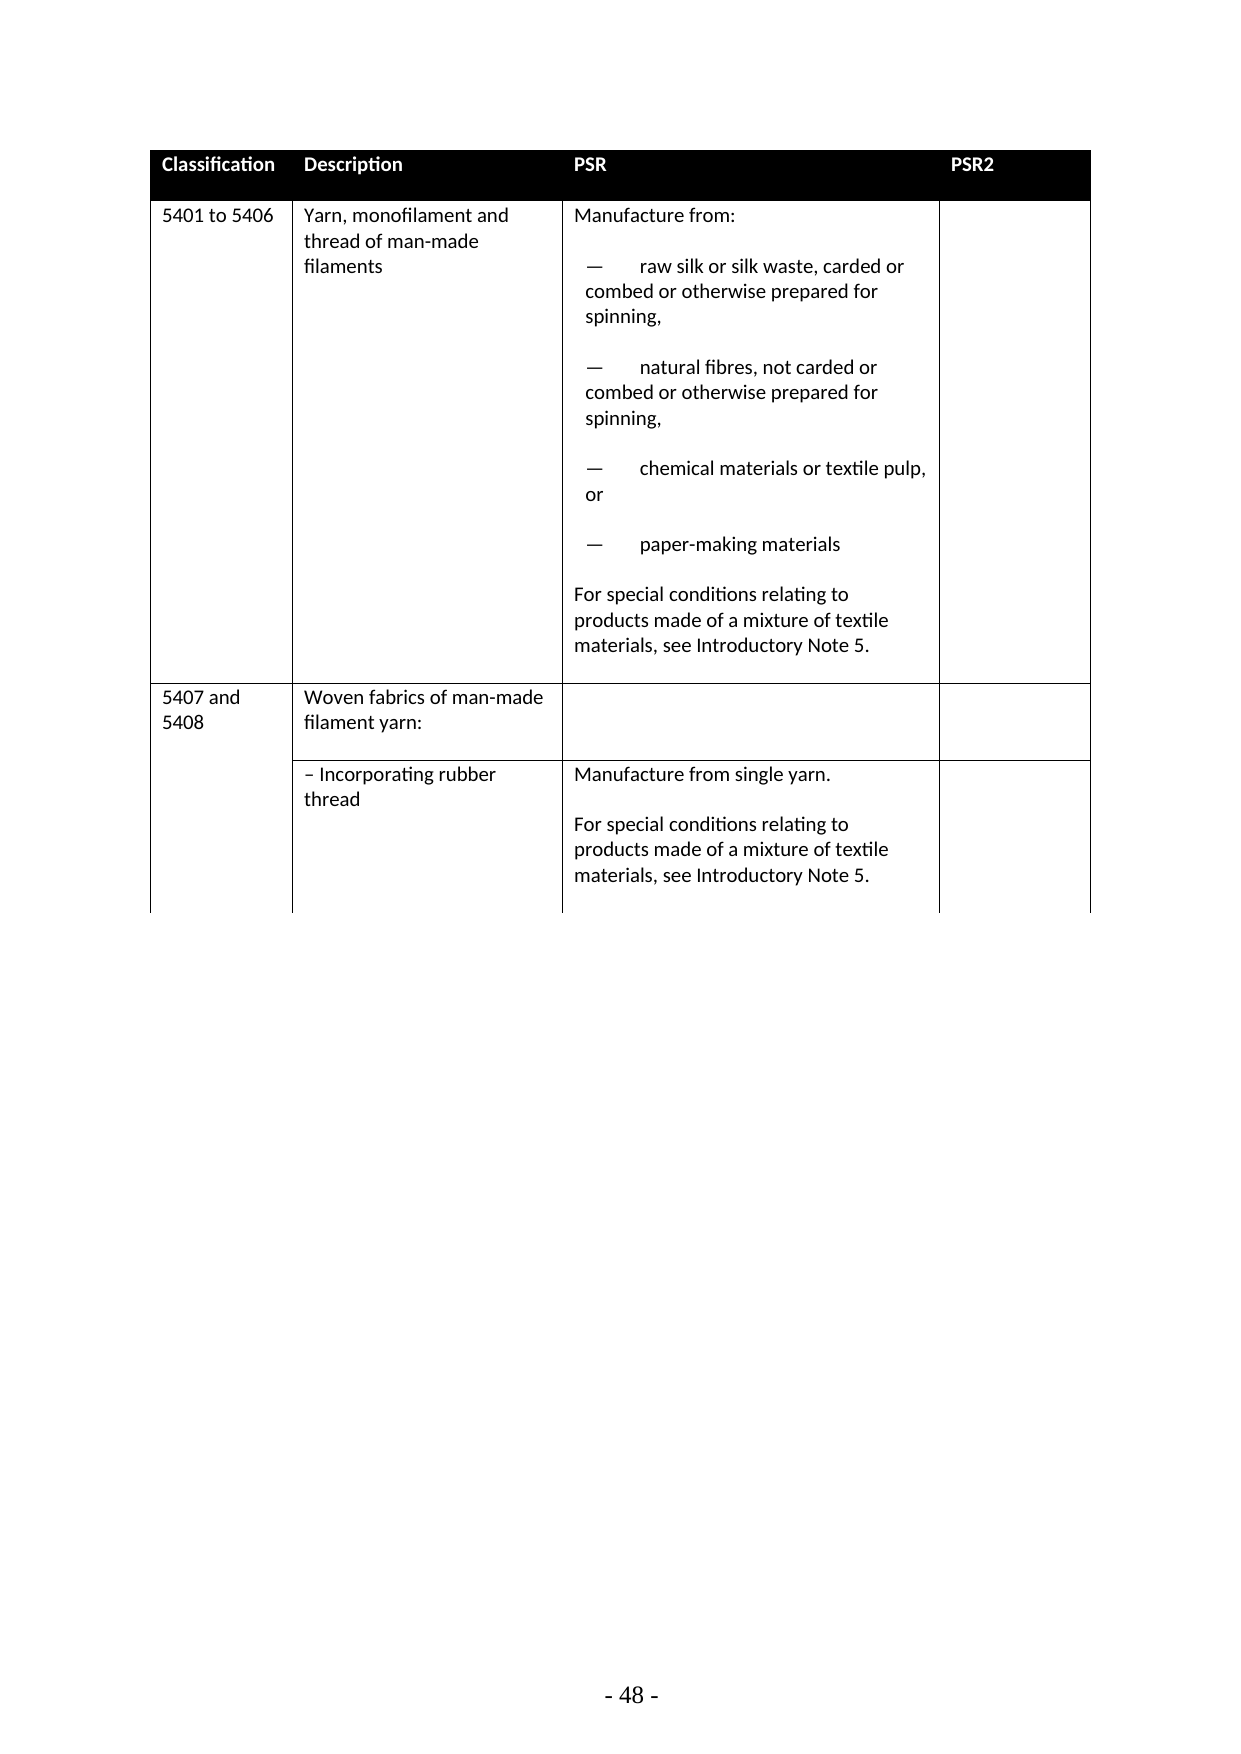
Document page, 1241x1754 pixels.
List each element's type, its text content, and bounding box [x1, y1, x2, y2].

table_header PSR2 [940, 151, 1090, 201]
table_header PSR [563, 151, 939, 201]
table_header Classification [151, 151, 292, 201]
table_cell [940, 684, 1090, 760]
table_cell Woven fabrics of man-made filament yarn: [293, 684, 562, 760]
table_cell [563, 684, 939, 760]
table_cell Manufacture from: — raw silk or silk waste, carded or combed or otherwise prepared for spinning, — natural fibres, not carded or combed or otherwise prepared for spinning, — chemical materials or textile pulp, or — paper-making materials For special conditions relating to products made of a mixture of textile materials, see Introductory Note 5. [563, 201, 939, 683]
table_cell [940, 761, 1090, 912]
table_cell 5401 to 5406 [151, 201, 292, 683]
table_cell Yarn, monofilament and thread of man-made filaments [293, 201, 562, 683]
table_cell – Incorporating rubber thread [293, 761, 562, 912]
table_cell [940, 201, 1090, 683]
table_header Description [293, 151, 562, 201]
table_cell 5407 and 5408 [151, 684, 292, 912]
table_cell Manufacture from single yarn. For special conditions relating to products made of a mixture of textile materials, see Introductory Note 5. [563, 761, 939, 912]
